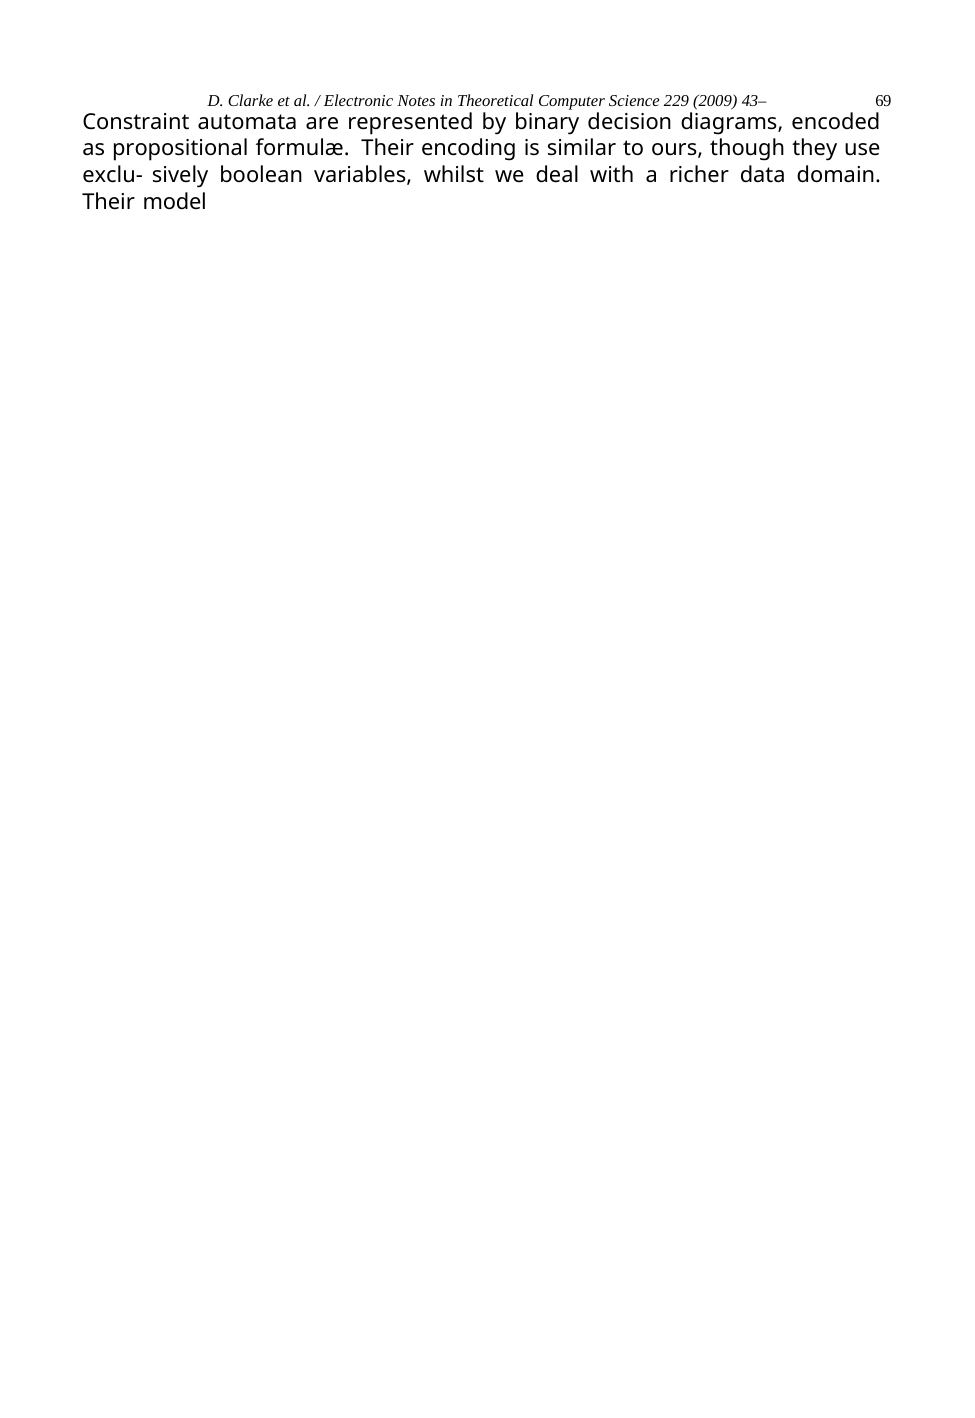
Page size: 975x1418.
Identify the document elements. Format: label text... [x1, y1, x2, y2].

text Constraint automata are represented by binary decision diagrams, encoded as propositional formulæ. Their encoding is similar to ours, though they use exclu- sively boolean variables, whilst we deal with a richer data domain. Their model [82, 108, 882, 216]
